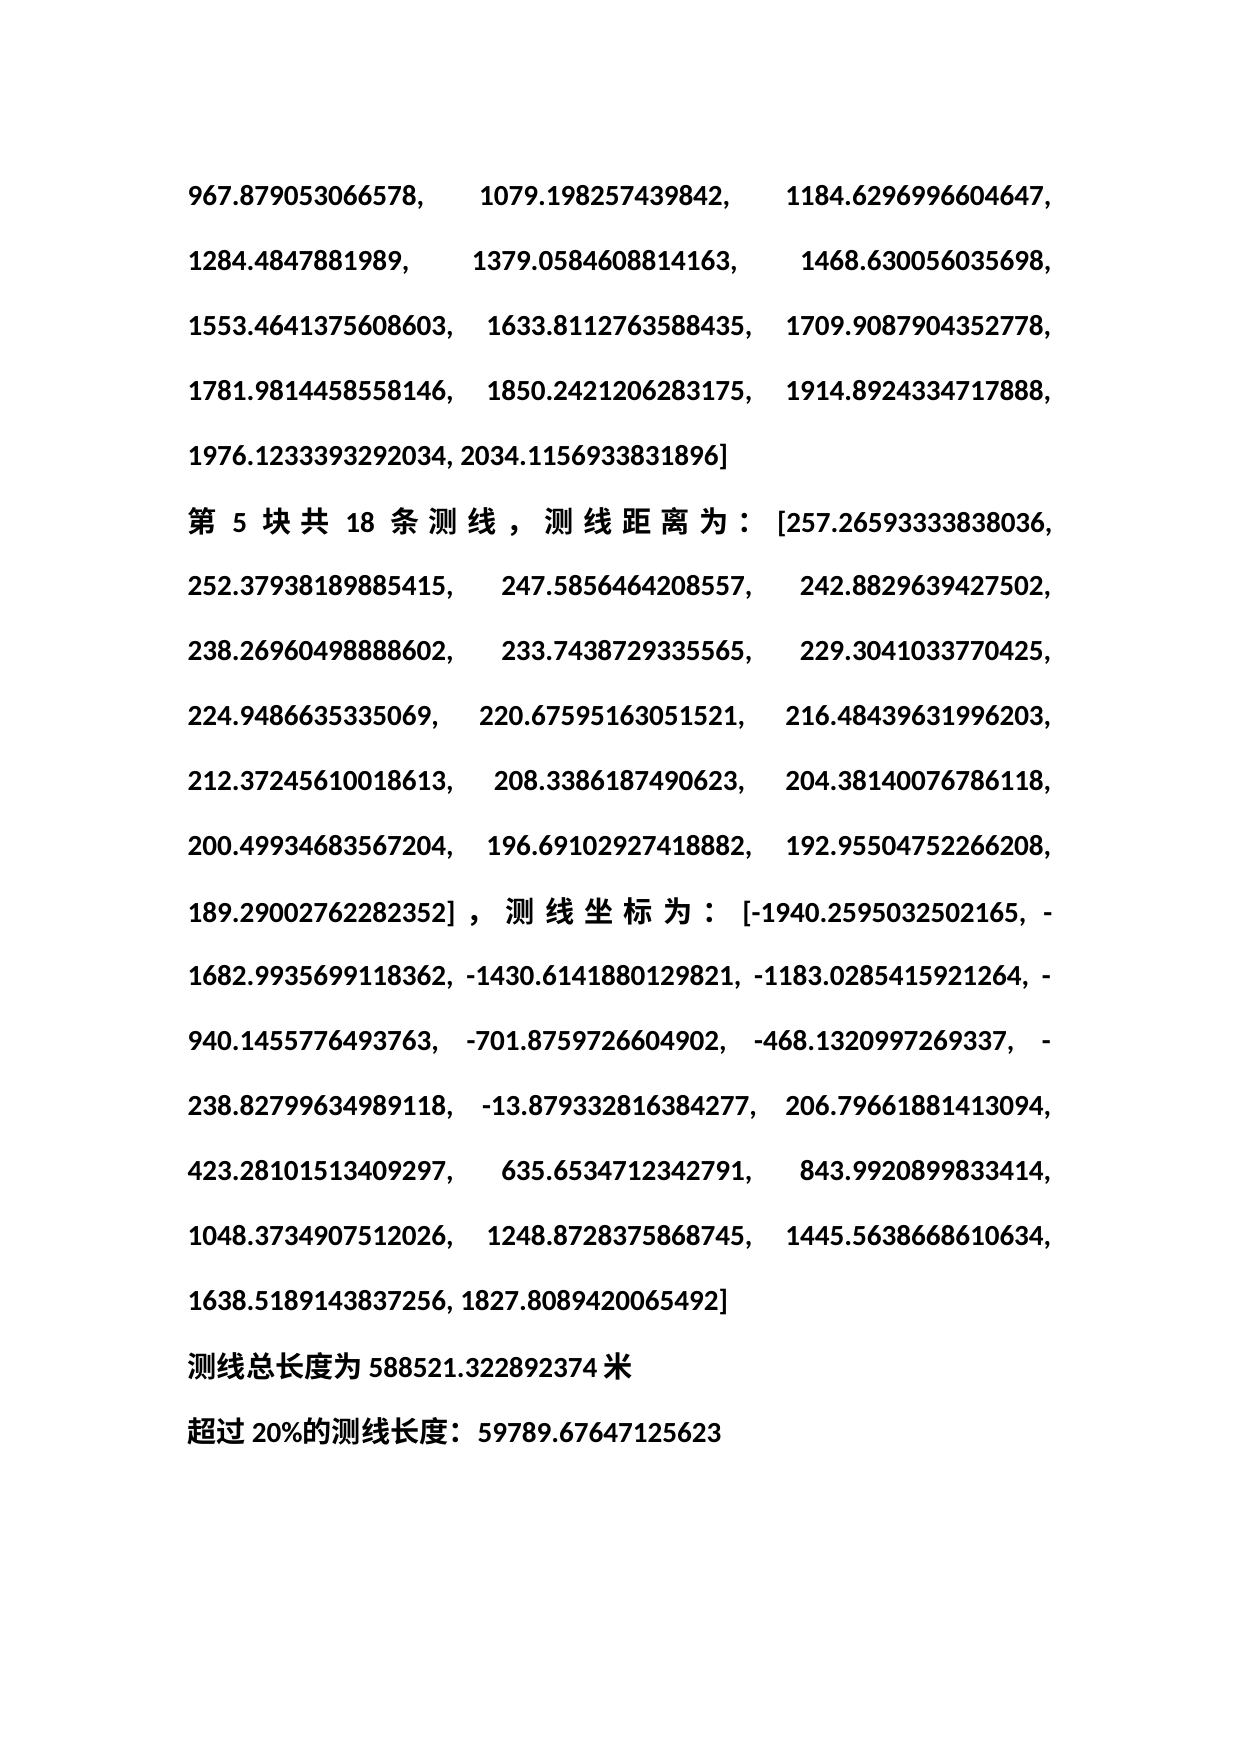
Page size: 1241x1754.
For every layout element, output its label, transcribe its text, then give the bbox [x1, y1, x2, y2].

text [187, 162, 1053, 487]
text 测线总长度为588521.322892374米 [187, 1332, 1053, 1397]
text 超过20%的测线长度：59789.67647125623 [187, 1397, 1053, 1462]
text 第5块共18条测线，测线距离为：[257.26593333838036, 252.37938189885415, 247.5856464208557, 242.8829639427502, 238.26960498888602, 233.7438729335565, 229.3041033770425, 224.9486635335069, 220.67595163051521, 216.48439631996203, 212.37245610018613, 208.3386187490623, 204.38140076786118, 200.49934683567204, 196.69102927418882, 192.95504752266208, 189.29002762282352]，测线坐标为：[-1940.2595032502165, -1682.9935699118362, -1430.6141880129821, -1183.0285415921264, -940.1455776493763, -701.8759726604902, -468.1320997269337, -238.82799634989118, -13.879332816384277, 206.79661881413094, 423.28101513409297, 635.6534712342791, 843.9920899833414, 1048.3734907512026, 1248.8728375868745, 1445.5638668610634, 1638.5189143837256, 1827.8089420065492] [187, 487, 1053, 1332]
